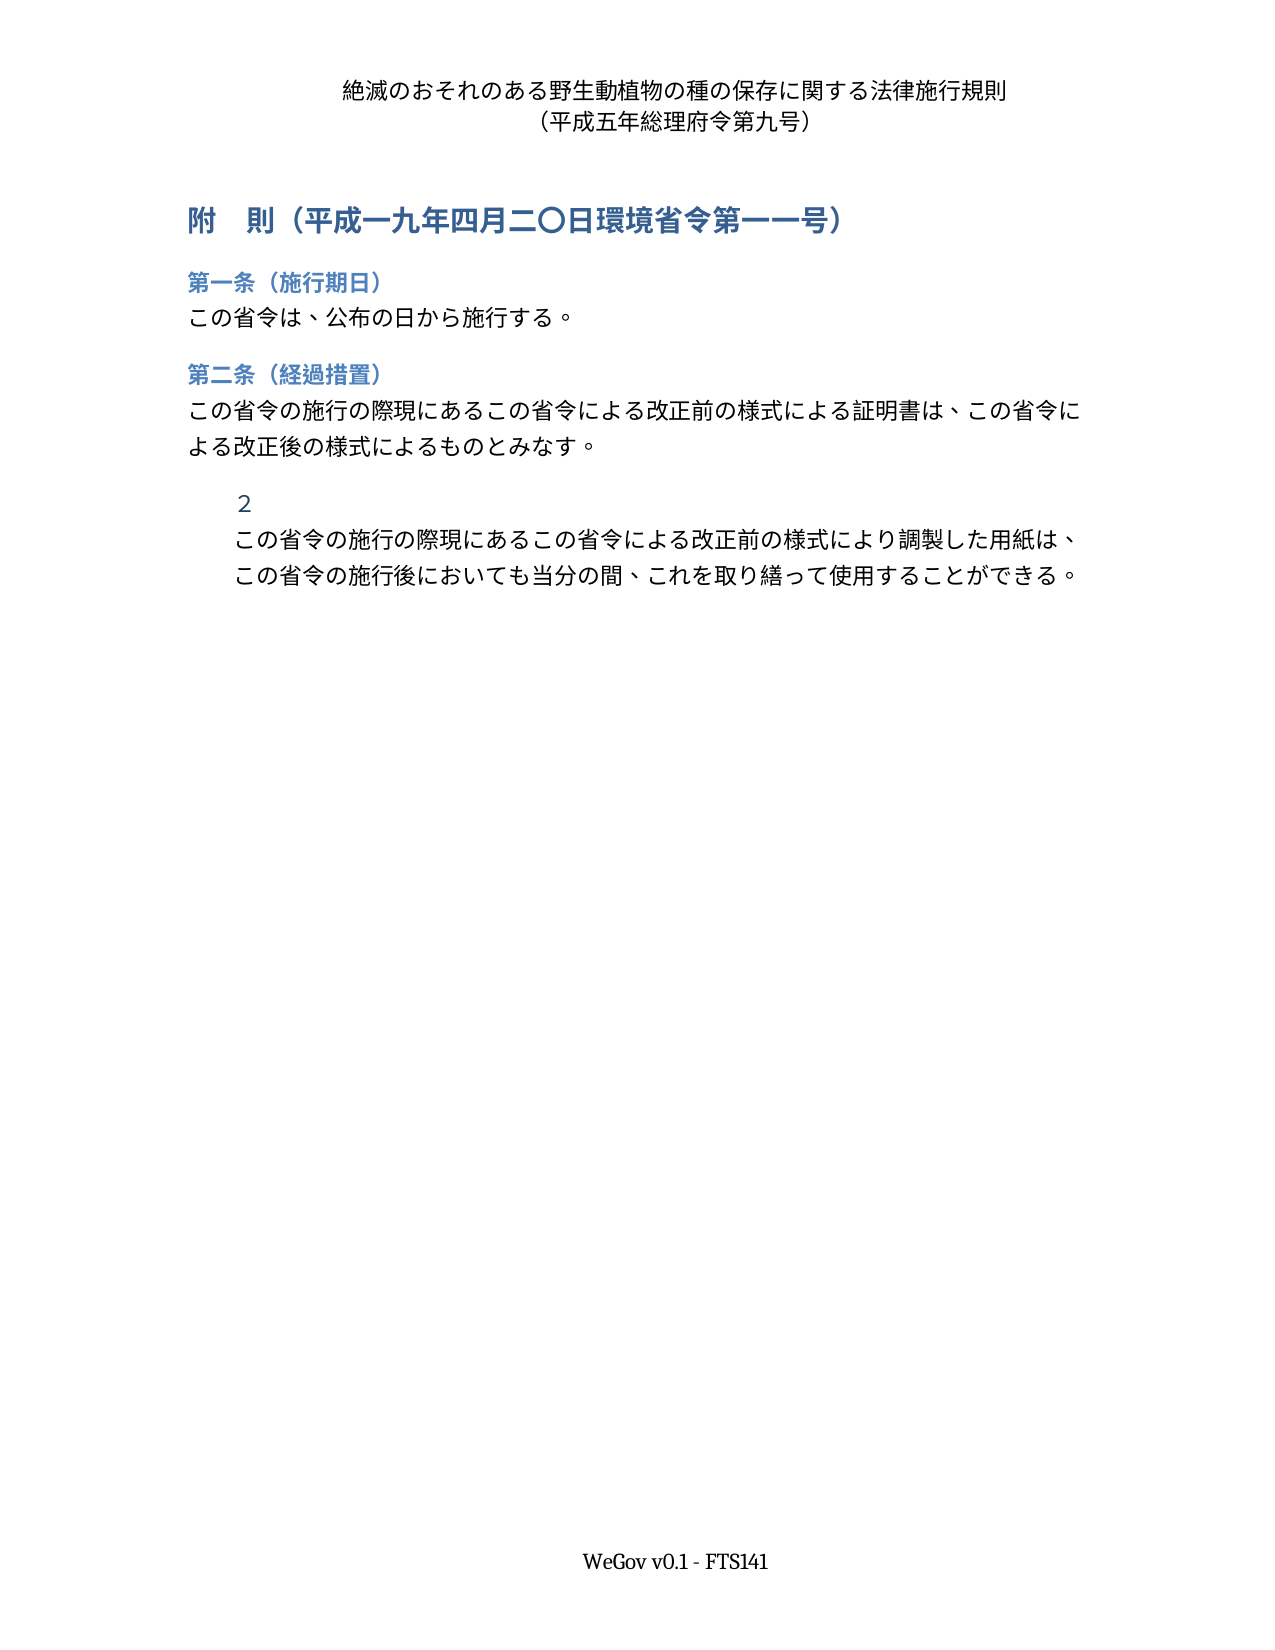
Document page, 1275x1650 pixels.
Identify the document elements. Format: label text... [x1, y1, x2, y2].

subtitle ２ [233, 488, 1087, 519]
text この省令の施行の際現にあるこの省令による改正前の様式による証明書は、この省令による改正後の様式によるものとみなす。 [187, 395, 1087, 462]
text この省令の施行の際現にあるこの省令による改正前の様式により調製した用紙は、この省令の施行後においても当分の間、これを取り繕って使用することができる。 [233, 524, 1087, 591]
subtitle 附 則（平成一九年四月二〇日環境省令第一一号） [187, 200, 1087, 240]
subtitle 第一条（施行期日） [187, 266, 1087, 298]
subtitle 第二条（経過措置） [187, 359, 1087, 390]
text この省令は、公布の日から施行する。 [187, 302, 1087, 334]
